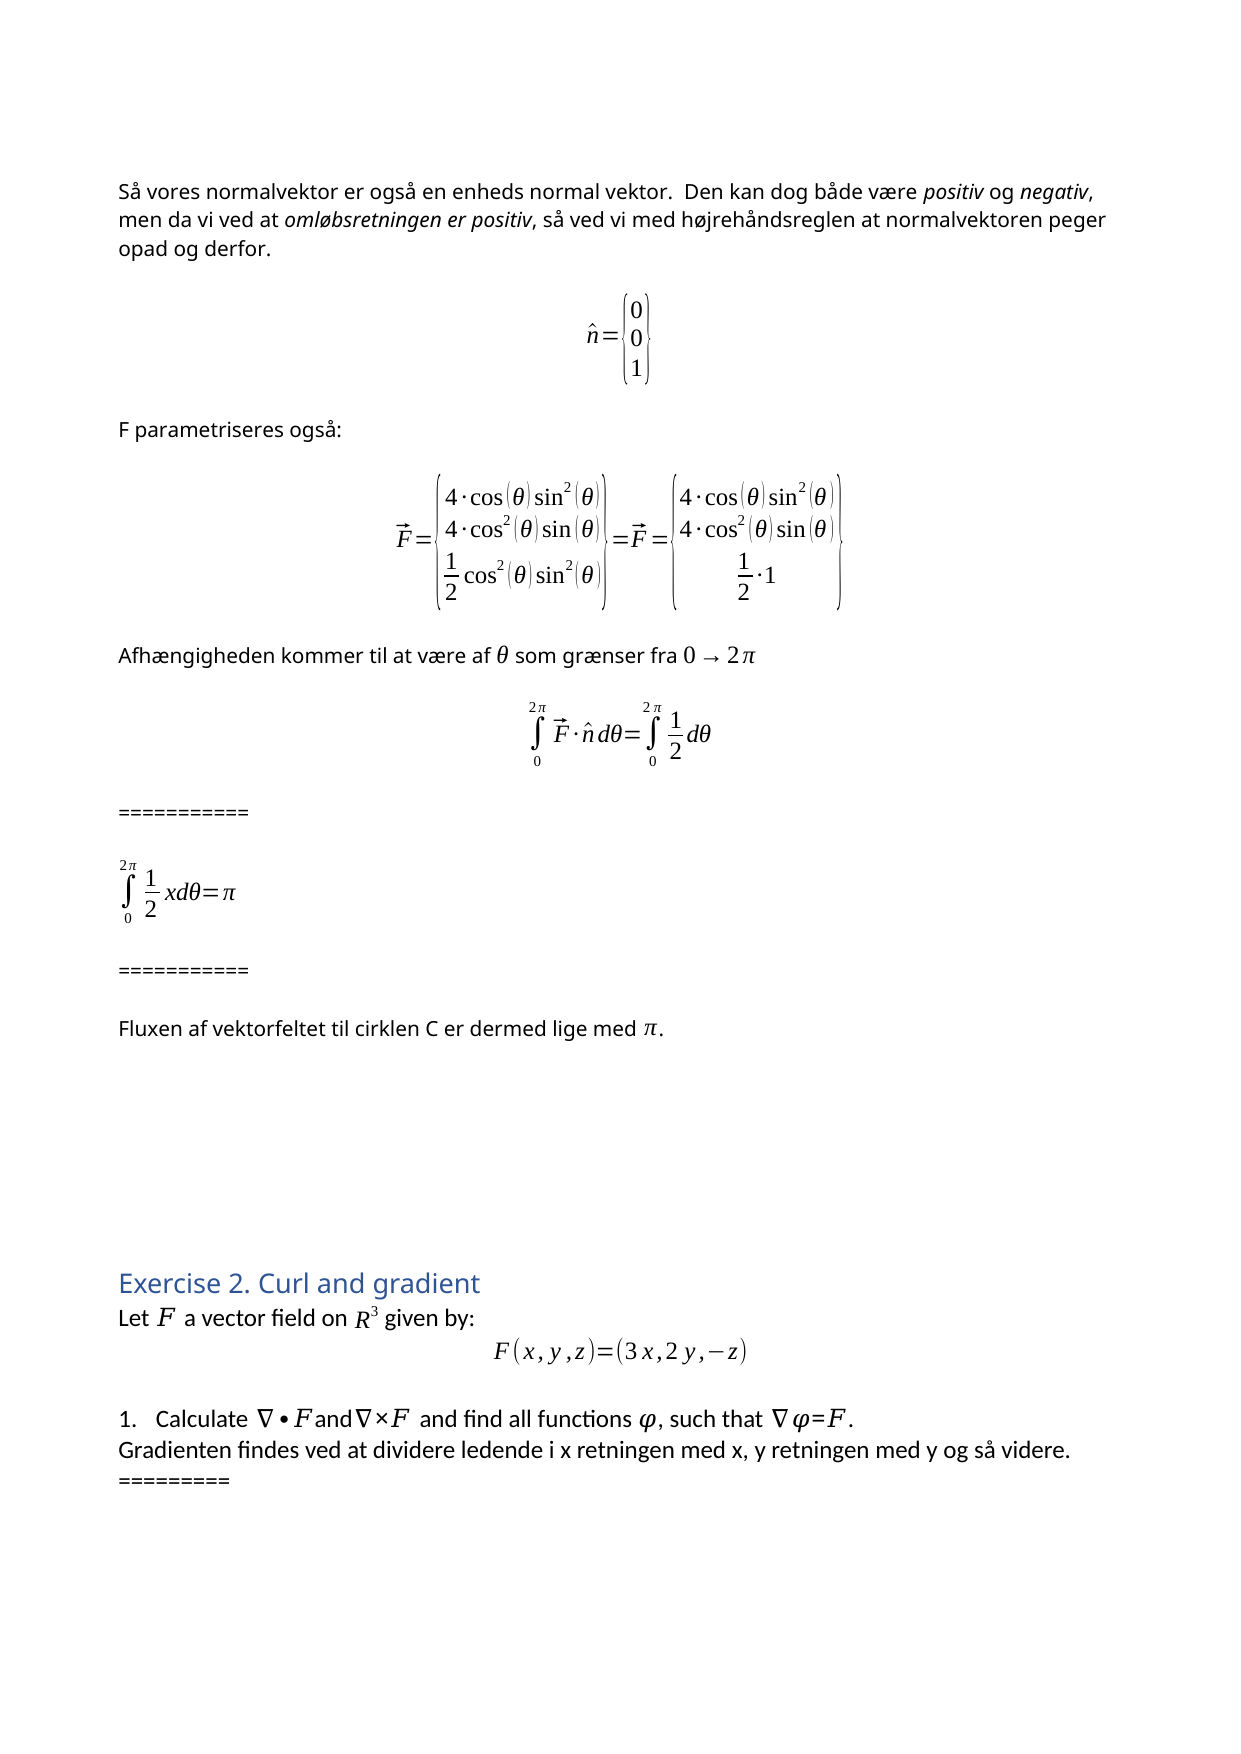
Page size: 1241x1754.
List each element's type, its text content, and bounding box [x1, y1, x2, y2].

text Gradienten findes ved at dividere ledende i x retningen med x, y retningen med y og så videre. [118, 1434, 1122, 1465]
text Fluxen af vektorfeltet til cirklen C er dermed lige med . [118, 1014, 1122, 1042]
text ========= [118, 1465, 1122, 1496]
list Calculate ∇∙𝐹and∇×𝐹 and find all functions 𝜑, such that ∇𝜑=𝐹. [118, 1400, 1122, 1434]
text =========== [118, 798, 1122, 827]
text F parametriseres også: [118, 415, 1122, 443]
text Let 𝐹 a vector field on given by: [118, 1302, 1122, 1336]
subtitle Exercise 2. Curl and gradient [118, 1265, 1122, 1302]
text =========== [118, 956, 1122, 984]
text Afhængigheden kommer til at være af som grænser fra [118, 641, 1122, 669]
text Så vores normalvektor er også en enheds normal vektor. Den kan dog både være positiv og negativ, men da vi ved at omløbsretningen er positiv, så ved vi med højrehåndsreglen at normalvektoren peger opad og derfor. [118, 177, 1122, 262]
